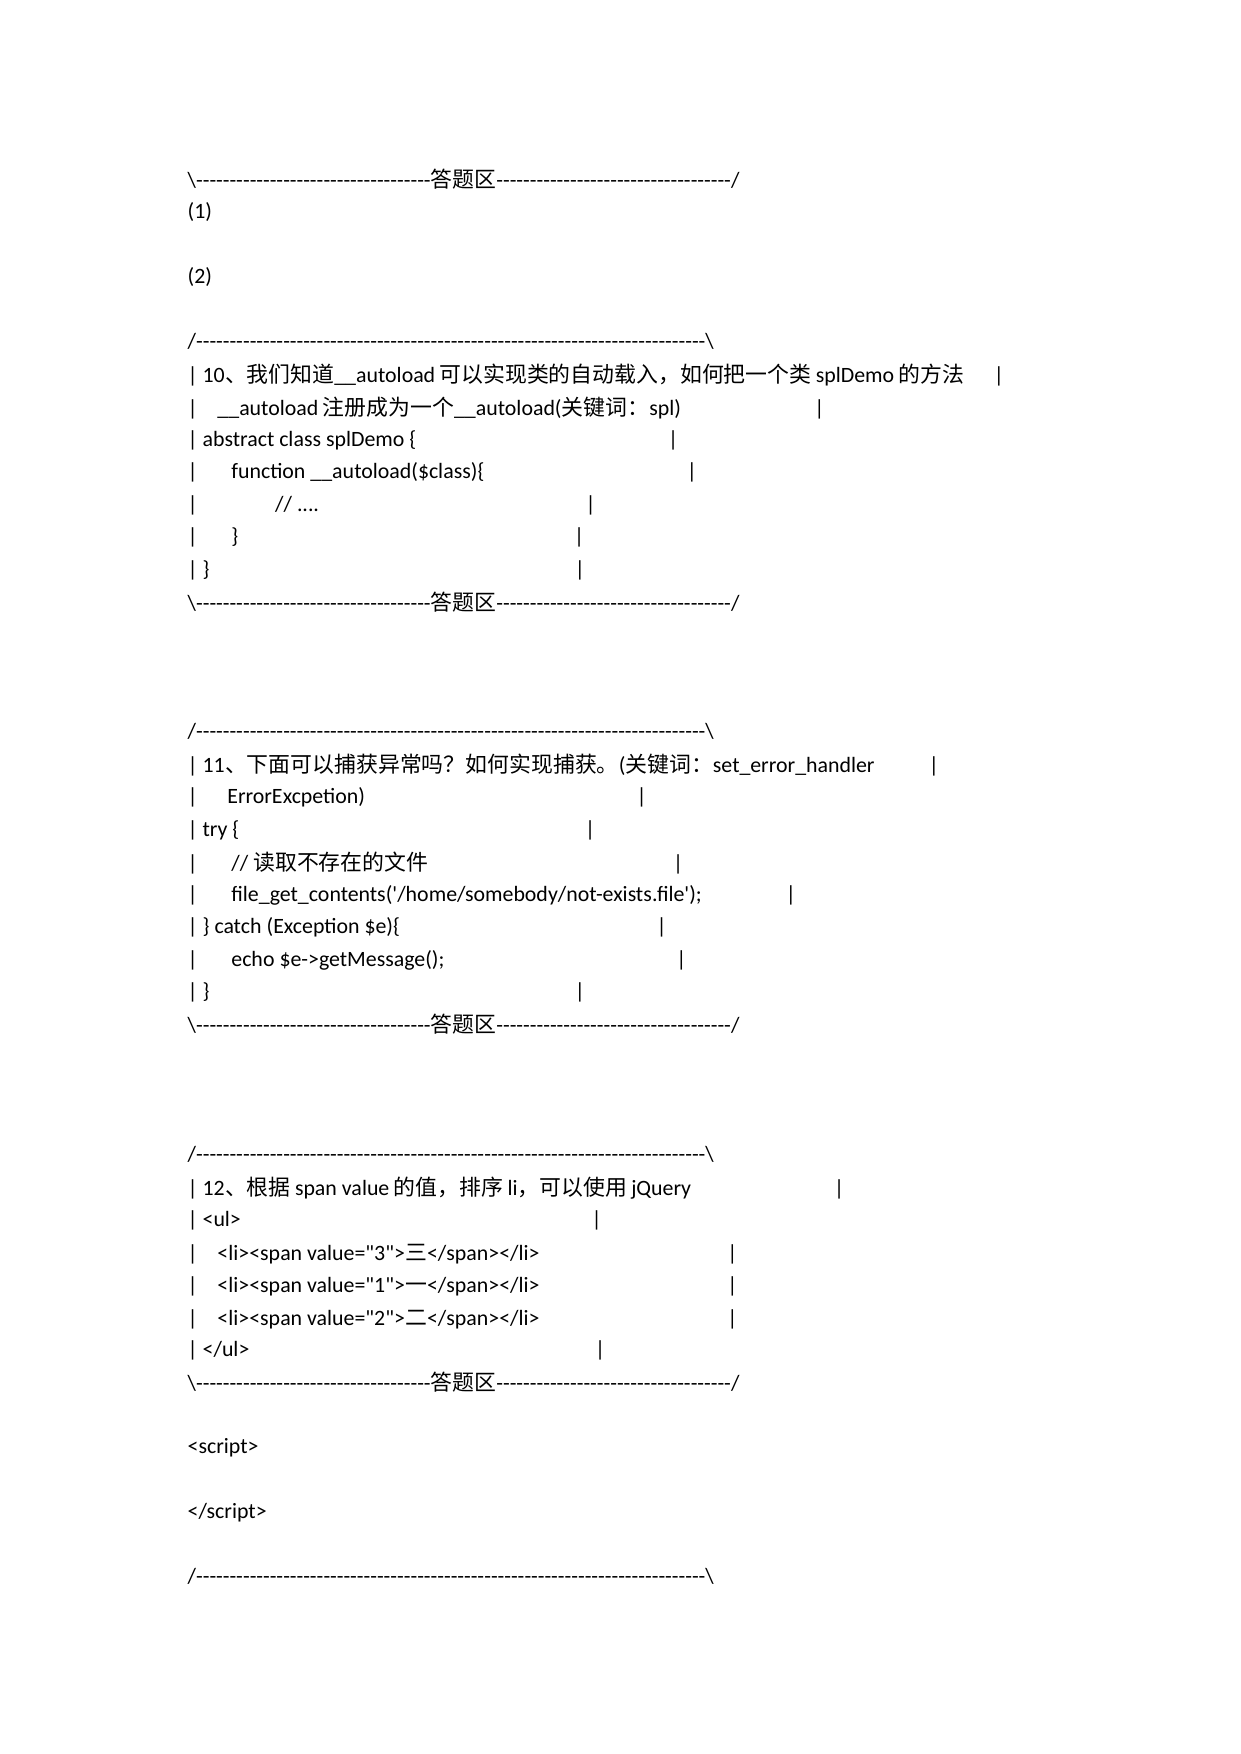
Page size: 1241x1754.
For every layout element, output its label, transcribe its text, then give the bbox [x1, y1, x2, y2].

text | 10、我们知道__autoload可以实现类的自动载入，如何把一个类splDemo的方法 | [187, 357, 1053, 389]
text <script> [187, 1429, 1053, 1462]
text | <li><span value="3">三</span></li> | [187, 1234, 1053, 1267]
text \-----------------------------------答题区-----------------------------------/ [187, 1007, 1053, 1039]
text | file_get_contents('/home/somebody/not-exists.file'); | [187, 877, 1053, 909]
text (2) [187, 259, 1053, 292]
text | 12、根据span value的值，排序li，可以使用jQuery | [187, 1169, 1053, 1202]
text | } catch (Exception $e){ | [187, 909, 1053, 942]
text \-----------------------------------答题区-----------------------------------/ [187, 162, 1053, 194]
text | // .... | [187, 487, 1053, 519]
text | try { | [187, 812, 1053, 844]
text /----------------------------------------------------------------------------\ [187, 1137, 1053, 1169]
text | // 读取不存在的文件 | [187, 844, 1053, 877]
text | </ul> | [187, 1332, 1053, 1364]
text | } | [187, 552, 1053, 584]
text | abstract class splDemo { | [187, 422, 1053, 454]
text | ErrorExcpetion) | [187, 779, 1053, 812]
text | 11、下面可以捕获异常吗？如何实现捕获。(关键词：set_error_handler | [187, 747, 1053, 779]
text | <li><span value="2">二</span></li> | [187, 1299, 1053, 1332]
text </script> [187, 1494, 1053, 1527]
text /----------------------------------------------------------------------------\ [187, 324, 1053, 357]
text /----------------------------------------------------------------------------\ [187, 714, 1053, 747]
text | <li><span value="1">一</span></li> | [187, 1267, 1053, 1299]
text \-----------------------------------答题区-----------------------------------/ [187, 584, 1053, 617]
text | __autoload注册成为一个__autoload(关键词：spl) | [187, 389, 1053, 422]
text | <ul> | [187, 1202, 1053, 1234]
text | } | [187, 519, 1053, 552]
text | function __autoload($class){ | [187, 454, 1053, 487]
text | } | [187, 974, 1053, 1007]
text /----------------------------------------------------------------------------\ [187, 1559, 1053, 1592]
text (1) [187, 194, 1053, 227]
text | echo $e->getMessage(); | [187, 942, 1053, 974]
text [187, 1364, 1053, 1397]
